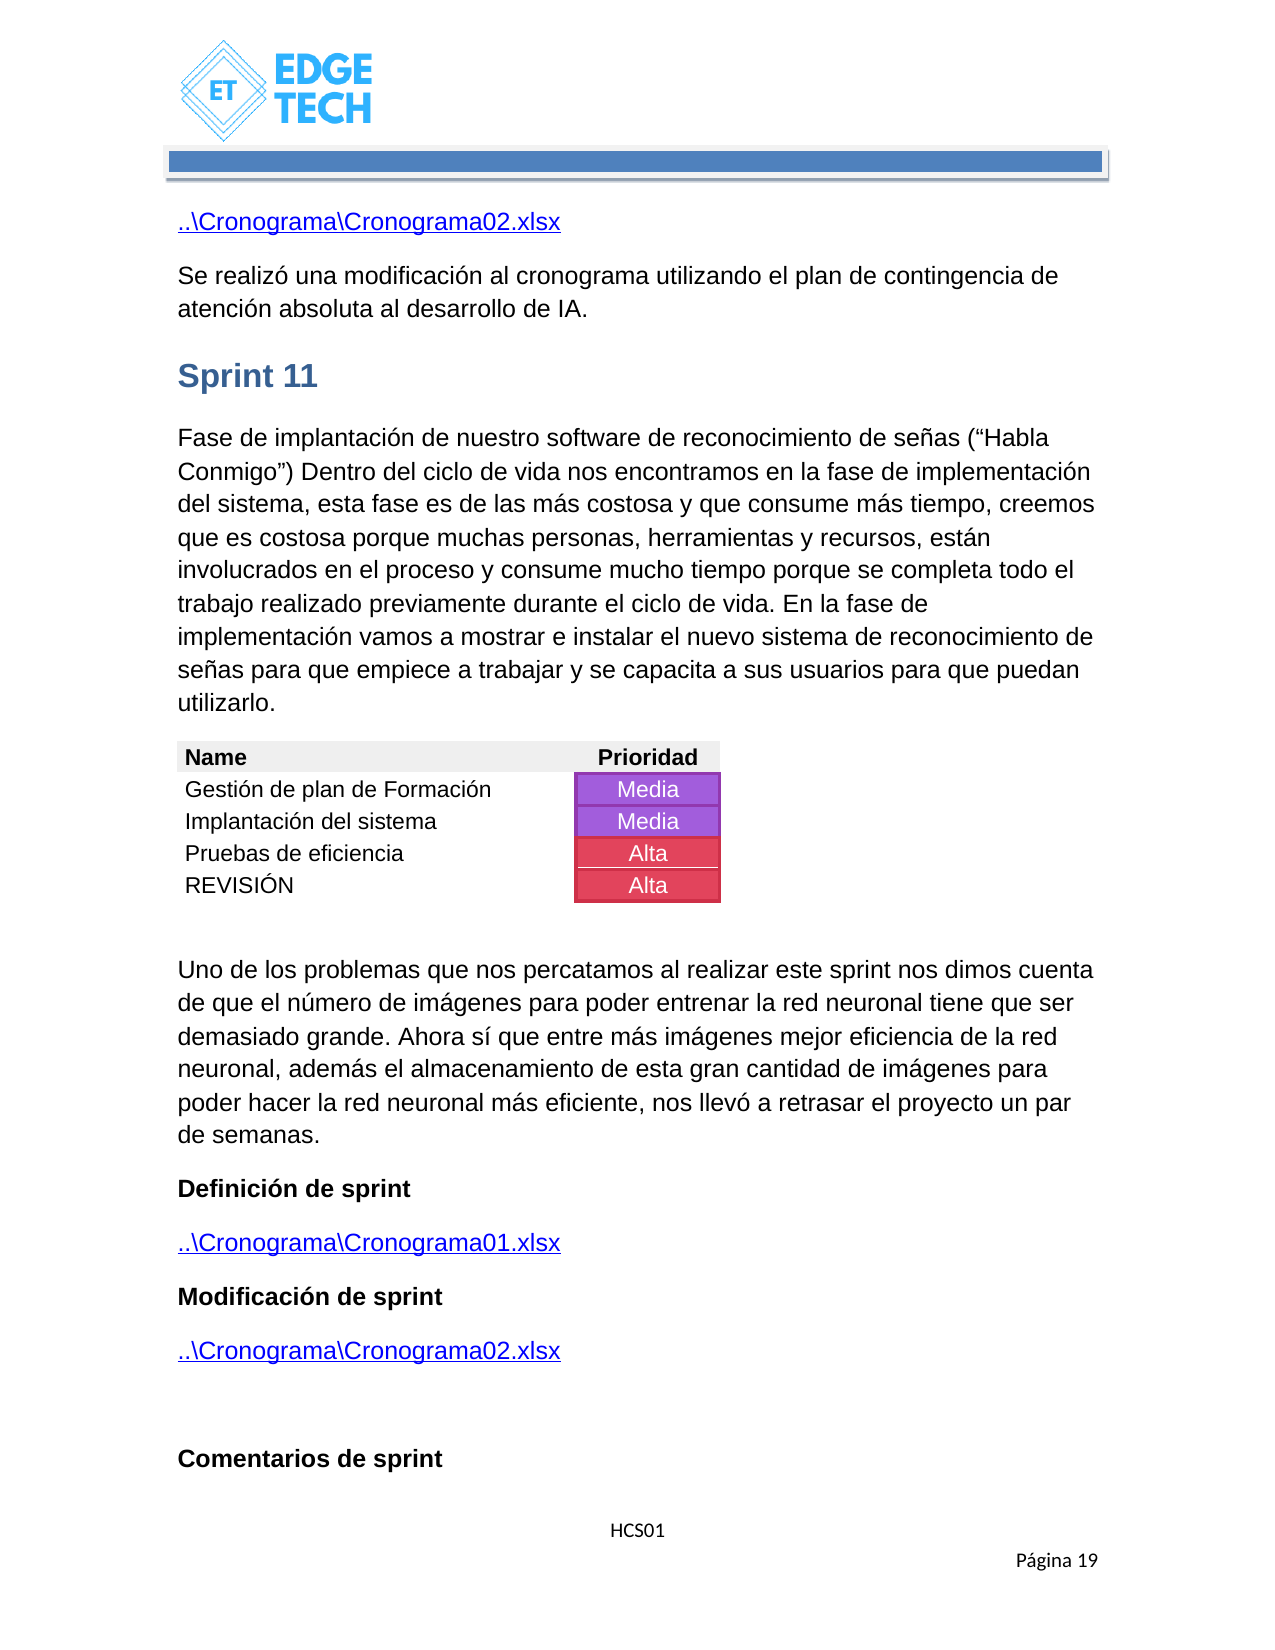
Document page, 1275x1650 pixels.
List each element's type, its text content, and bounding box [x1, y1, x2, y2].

table_cell Pruebas de eficiencia [177, 836, 574, 867]
table_cell REVISIÓN [177, 868, 574, 899]
table_cell Alta [578, 871, 718, 899]
text Definición de sprint [177, 1174, 1098, 1203]
text ..\Cronograma\Cronograma02.xlsx [177, 1336, 1098, 1365]
text Comentarios de sprint [177, 1444, 1098, 1472]
text Fase de implantación de nuestro software de reconocimiento de señas (“Habla Conmigo”) Dentro del ciclo de vida nos encontramos en la fase de implementación del sistema, esta fase es de las más costosa y que consume más tiempo, creemos que es costosa porque muchas personas, herramientas y recursos, están involucrados en el proceso y consume mucho tiempo porque se completa todo el trabajo realizado previamente durante el ciclo de vida. En la fase de implementación vamos a mostrar e instalar el nuevo sistema de reconocimiento de señas para que empiece a trabajar y se capacita a sus usuarios para que puedan utilizarlo. [177, 423, 1098, 716]
table_cell Media [578, 807, 718, 836]
subtitle Sprint 11 [177, 356, 1098, 394]
text ..\Cronograma\Cronograma02.xlsx [177, 207, 1098, 236]
text Se realizó una modificación al cronograma utilizando el plan de contingencia de atención absoluta al desarrollo de IA. [177, 261, 1098, 322]
picture [177, 35, 376, 142]
text Uno de los problemas que nos percatamos al realizar este sprint nos dimos cuenta de que el número de imágenes para poder entrenar la red neuronal tiene que ser demasiado grande. Ahora sí que entre más imágenes mejor eficiencia de la red neuronal, además el almacenamiento de esta gran cantidad de imágenes para poder hacer la red neuronal más eficiente, nos llevó a retrasar el proyecto un par de semanas. [177, 955, 1098, 1149]
text Modificación de sprint [177, 1282, 1098, 1311]
table_cell Gestión de plan de Formación [177, 772, 574, 804]
text ..\Cronograma\Cronograma01.xlsx [177, 1228, 1098, 1257]
table_cell Media [578, 775, 718, 804]
table_cell Alta [578, 839, 718, 867]
table_header Name [177, 741, 576, 772]
table_cell Implantación del sistema [177, 804, 574, 836]
table_header Prioridad [576, 741, 720, 772]
